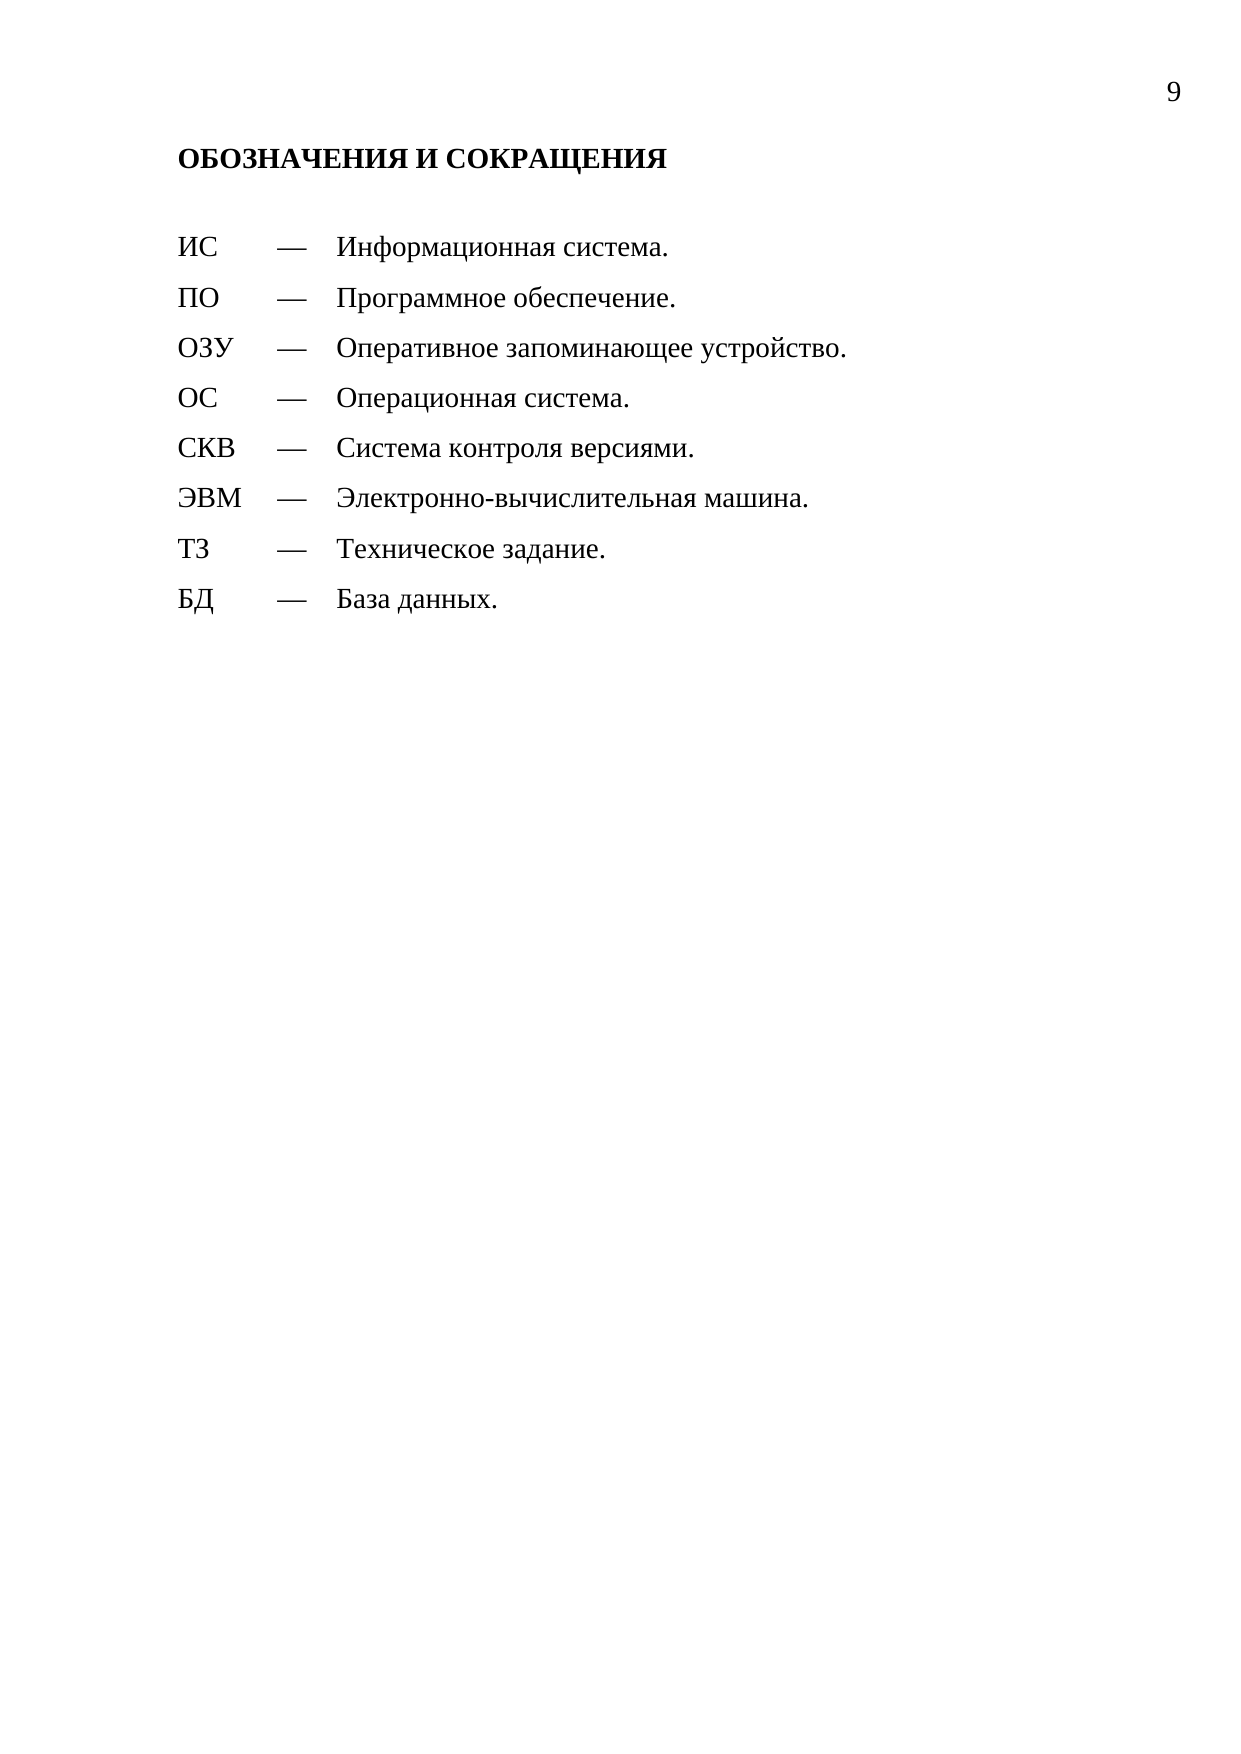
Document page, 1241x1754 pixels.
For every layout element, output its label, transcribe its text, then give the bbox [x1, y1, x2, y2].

subtitle обозначения и сокращения [177, 141, 1181, 174]
table_cell — [266, 330, 325, 380]
table_cell — [266, 531, 325, 581]
table_cell — [266, 380, 325, 430]
table_cell ОС [166, 380, 266, 430]
table_cell ПО [166, 280, 266, 330]
table_cell ЭВМ [166, 481, 266, 531]
table_cell — [266, 481, 325, 531]
table_cell Программное обеспечение. [325, 280, 1155, 330]
table_cell Техническое задание. [325, 531, 1155, 581]
table_cell ОЗУ [166, 330, 266, 380]
table_cell — [266, 280, 325, 330]
table_cell — [266, 430, 325, 481]
table_cell БД [166, 581, 266, 631]
table_header ИС [166, 230, 266, 280]
table_header — [266, 230, 325, 280]
table_cell Электронно-вычислительная машина. [325, 481, 1155, 531]
table_cell СКВ [166, 430, 266, 481]
table_cell Операционная система. [325, 380, 1155, 430]
table_cell ТЗ [166, 531, 266, 581]
table_cell База данных. [325, 581, 1155, 631]
table_cell — [266, 581, 325, 631]
table_cell Система контроля версиями. [325, 430, 1155, 481]
table_cell Оперативное запоминающее устройство. [325, 330, 1155, 380]
table_header Информационная система. [325, 230, 1155, 280]
